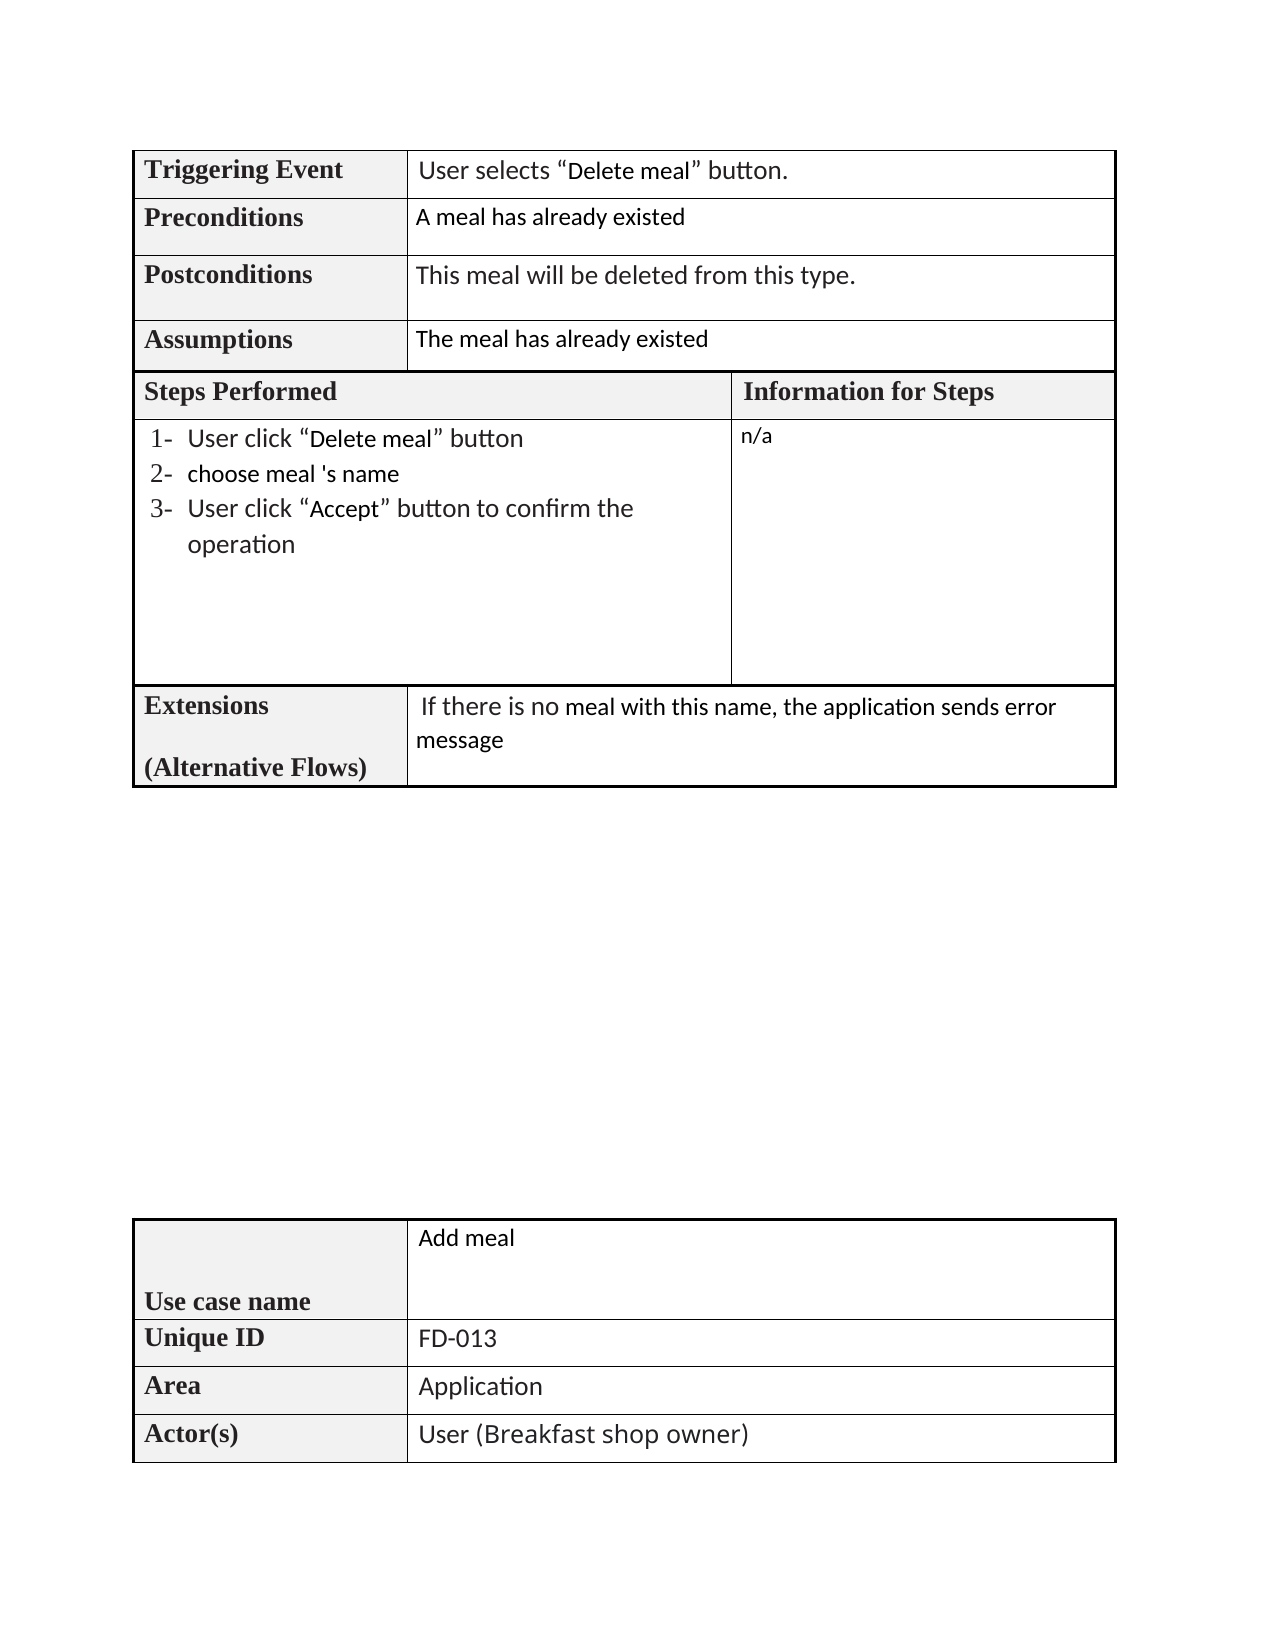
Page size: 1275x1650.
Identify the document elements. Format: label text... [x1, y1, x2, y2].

table_cell Steps Performed [135, 373, 731, 418]
table_cell Application [408, 1367, 1114, 1414]
table_cell Unique ID [135, 1320, 407, 1366]
table_cell If there is no meal with this name, the application sends error message [408, 687, 1114, 785]
table_cell Area [135, 1367, 407, 1414]
table_cell Information for Steps [732, 373, 1114, 418]
table_cell Extensions (Alternative Flows) [135, 687, 407, 785]
table_header Add meal [408, 1221, 1114, 1318]
table_cell Assumptions [135, 321, 407, 370]
table_cell User (Breakfast shop owner) [408, 1415, 1114, 1462]
table_cell A meal has already existed [408, 199, 1114, 255]
table_header Use case name [135, 1221, 407, 1318]
table_cell FD-013 [408, 1320, 1114, 1366]
table_cell Triggering Event [135, 151, 407, 198]
table_cell Actor(s) [135, 1415, 407, 1462]
table_cell User click “Delete meal” button choose meal 's name User click “Accept” button to confirm the operation [135, 420, 731, 684]
table_cell Preconditions [135, 199, 407, 255]
table_cell This meal will be deleted from this type. [408, 256, 1114, 320]
table_cell User selects “Delete meal” button. [408, 151, 1114, 198]
table_cell Postconditions [135, 256, 407, 320]
table_cell The meal has already existed [408, 321, 1114, 370]
table_cell n/a [732, 420, 1114, 684]
